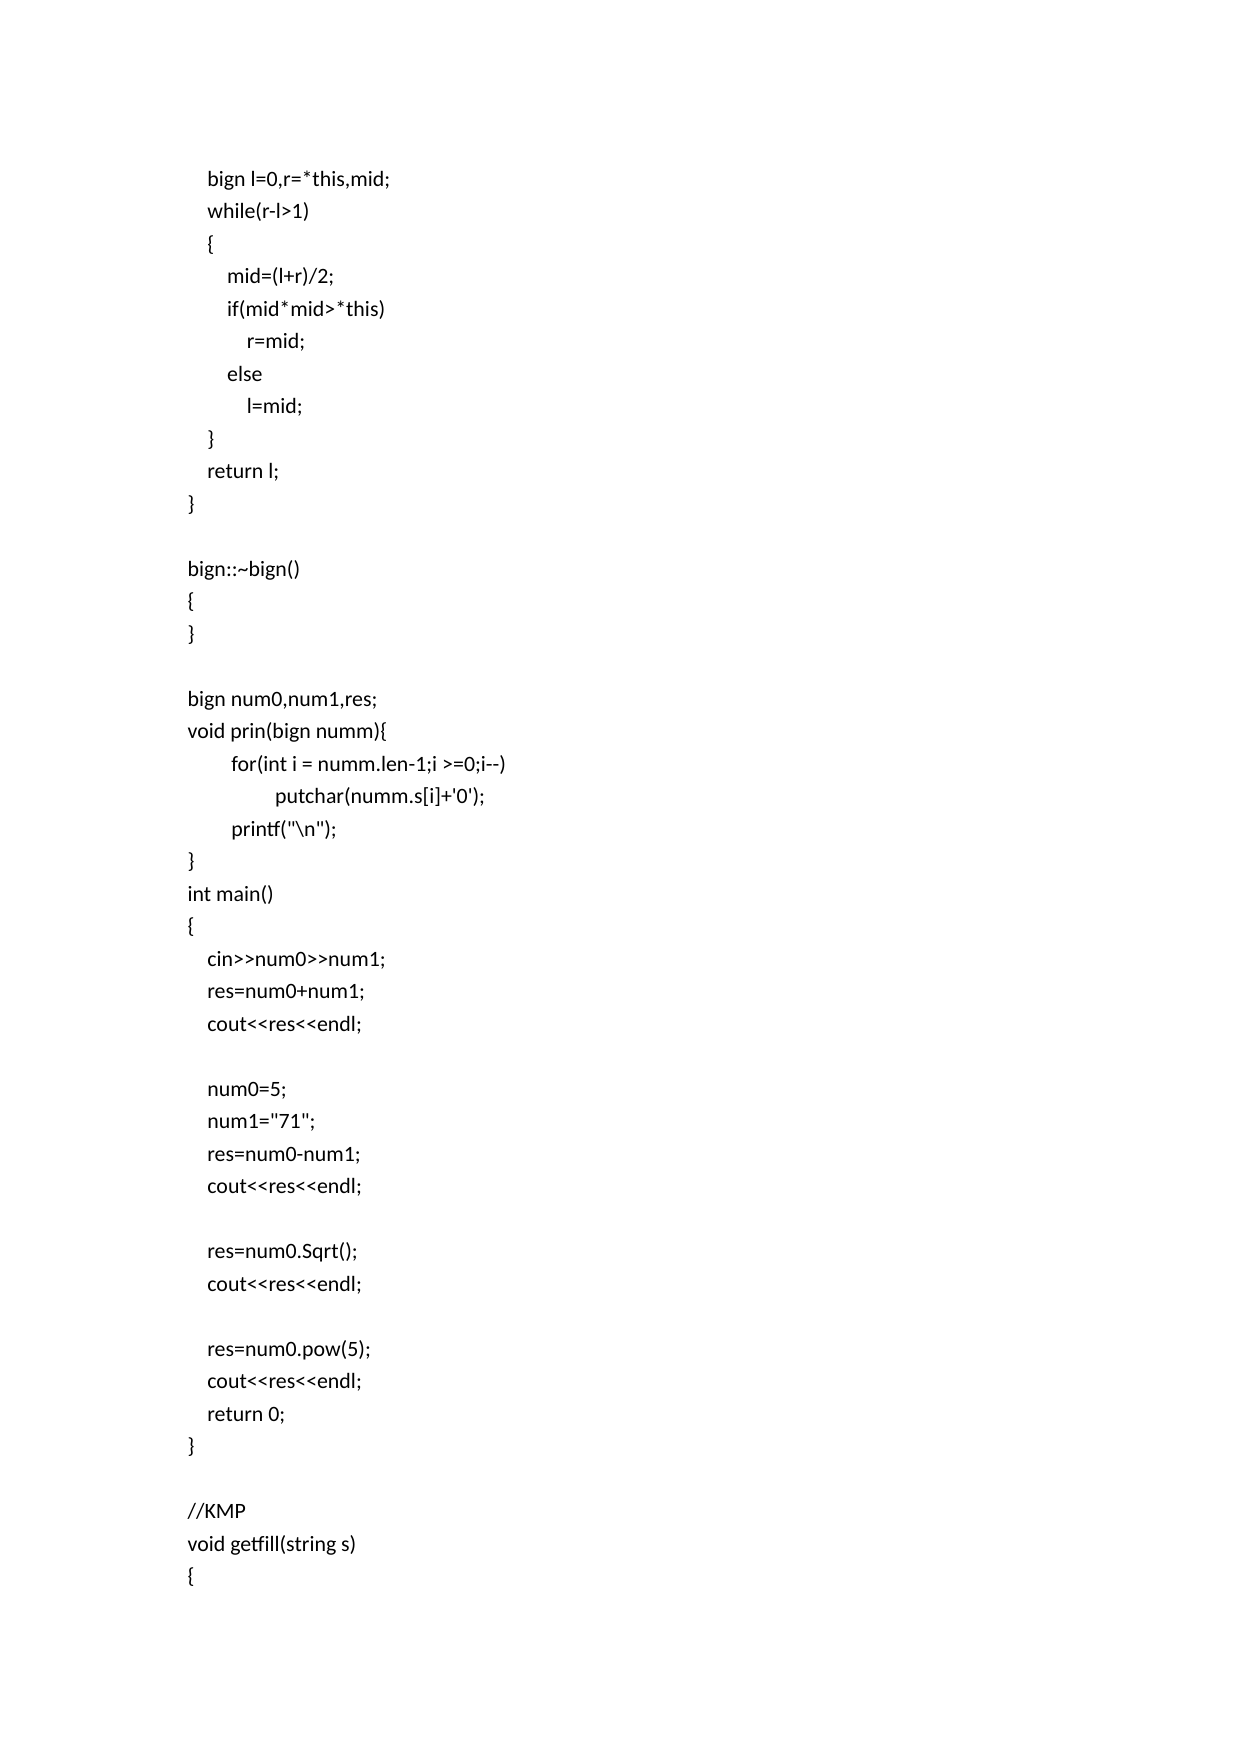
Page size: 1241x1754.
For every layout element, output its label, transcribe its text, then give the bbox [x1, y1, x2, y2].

text res=num0+num1; [187, 974, 1053, 1007]
text res=num0.Sqrt(); [187, 1234, 1053, 1267]
text res=num0.pow(5); [187, 1332, 1053, 1364]
text res=num0-num1; [187, 1137, 1053, 1169]
text //KMP [187, 1494, 1053, 1527]
text for(int i = numm.len-1;i >=0;i--) [187, 747, 1053, 779]
text { [187, 584, 1053, 617]
text r=mid; [187, 324, 1053, 357]
text } [187, 1429, 1053, 1462]
text } [187, 422, 1053, 454]
text mid=(l+r)/2; [187, 259, 1053, 292]
text } [187, 487, 1053, 519]
text num1="71"; [187, 1104, 1053, 1137]
text while(r-l>1) [187, 194, 1053, 227]
text int main() [187, 877, 1053, 909]
text num0=5; [187, 1072, 1053, 1104]
text cin>>num0>>num1; [187, 942, 1053, 974]
text { [187, 1559, 1053, 1592]
text printf("\n"); [187, 812, 1053, 844]
text cout<<res<<endl; [187, 1267, 1053, 1299]
text putchar(numm.s[i]+'0'); [187, 779, 1053, 812]
text cout<<res<<endl; [187, 1169, 1053, 1202]
text } [187, 844, 1053, 877]
text cout<<res<<endl; [187, 1007, 1053, 1039]
text else [187, 357, 1053, 389]
text if(mid*mid>*this) [187, 292, 1053, 324]
text cout<<res<<endl; [187, 1364, 1053, 1397]
text bign num0,num1,res; [187, 682, 1053, 714]
text bign l=0,r=*this,mid; [187, 162, 1053, 194]
text void getfill(string s) [187, 1527, 1053, 1559]
text return 0; [187, 1397, 1053, 1429]
text { [187, 227, 1053, 259]
text l=mid; [187, 389, 1053, 422]
text } [187, 617, 1053, 649]
text bign::~bign() [187, 552, 1053, 584]
text { [187, 909, 1053, 942]
text return l; [187, 454, 1053, 487]
text void prin(bign numm){ [187, 714, 1053, 747]
